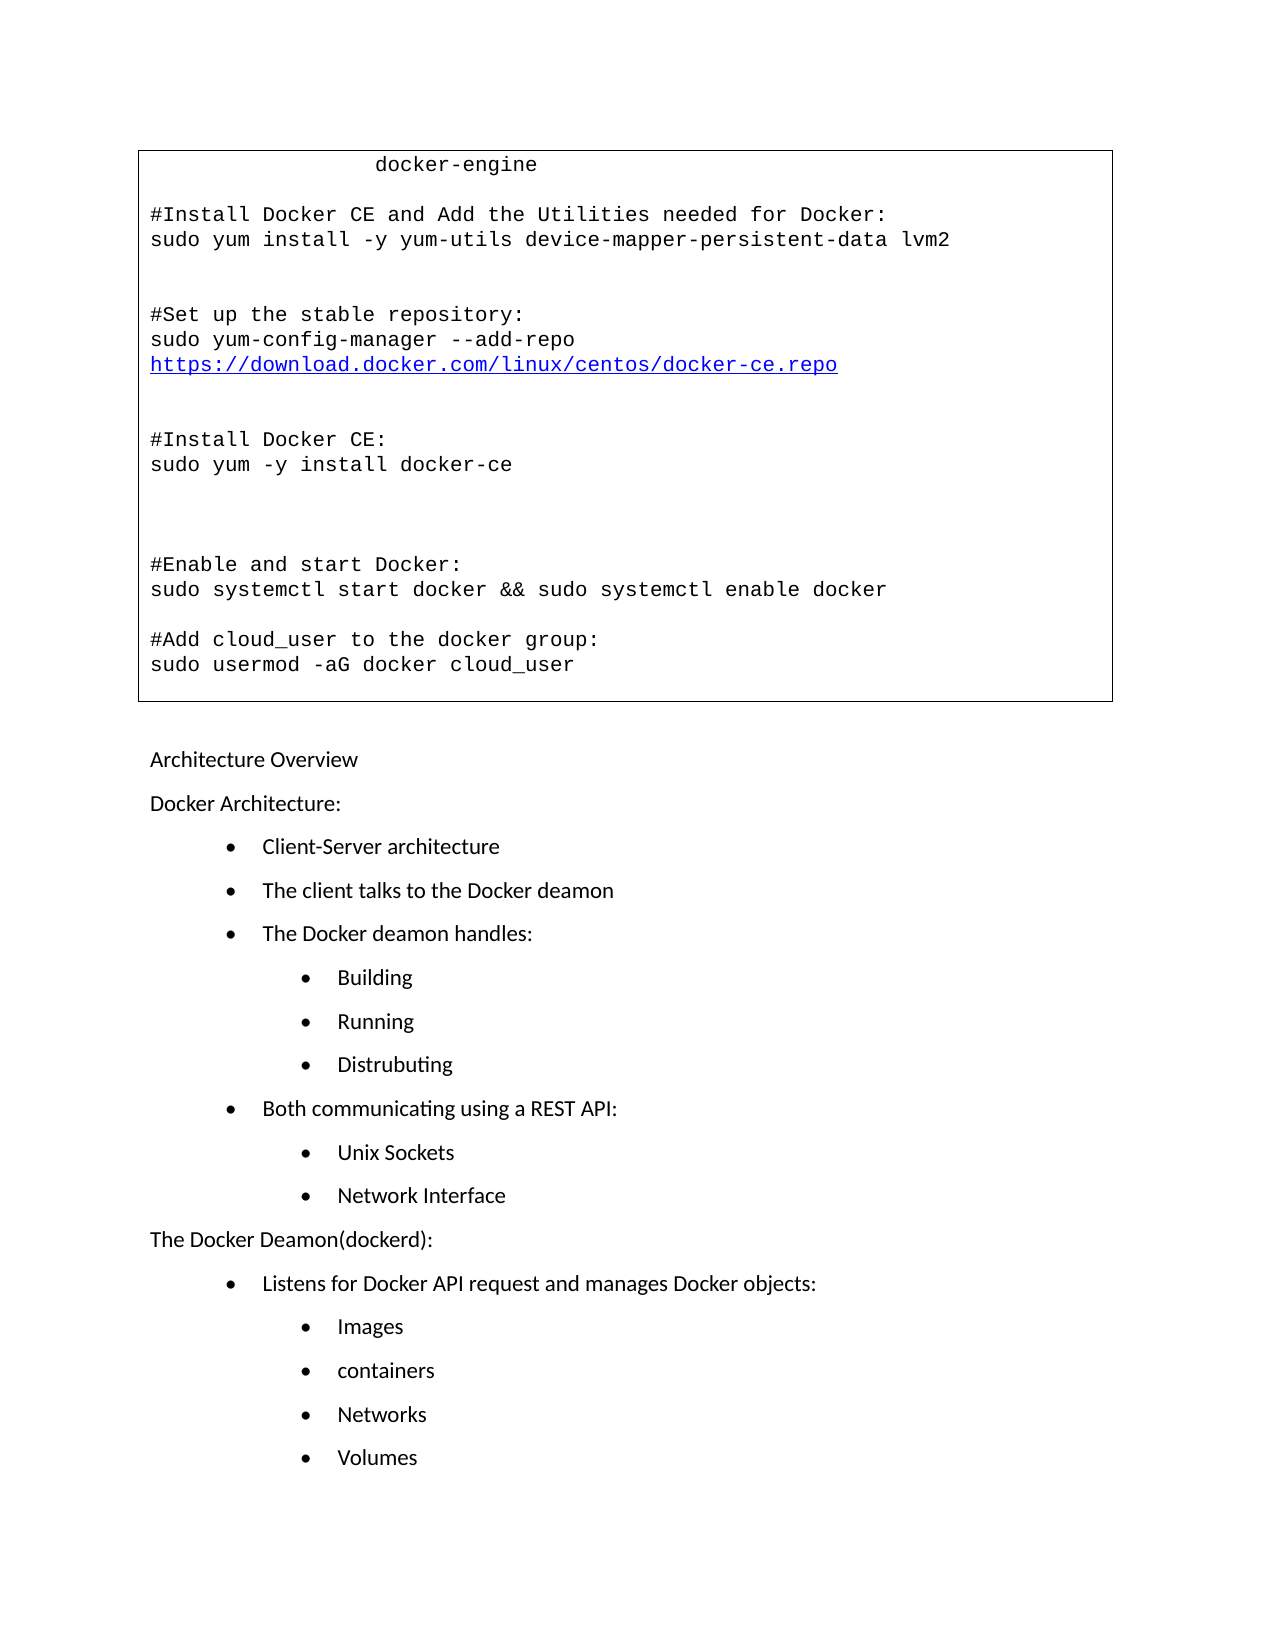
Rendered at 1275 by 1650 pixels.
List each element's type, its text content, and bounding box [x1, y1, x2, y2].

list Running [300, 1008, 1125, 1034]
list containers [300, 1357, 1125, 1384]
list Volumes [300, 1444, 1125, 1471]
list Network Interface [300, 1182, 1125, 1209]
list The client talks to the Docker deamon [225, 877, 1125, 904]
list Both communicating using a REST API: [225, 1095, 1125, 1122]
list Building [300, 964, 1125, 991]
list Distrubuting [300, 1051, 1125, 1078]
list Images [300, 1313, 1125, 1340]
list Unix Sockets [300, 1138, 1125, 1166]
text The Docker Deamon(dockerd): [150, 1226, 1125, 1253]
list Client-Server architecture [225, 833, 1125, 860]
list Networks [300, 1400, 1125, 1427]
list The Docker deamon handles: [225, 920, 1125, 947]
list Listens for Docker API request and manages Docker objects: [225, 1269, 1125, 1296]
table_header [139, 151, 1112, 701]
text Architecture Overview [150, 746, 1125, 773]
text Docker Architecture: [150, 789, 1125, 816]
